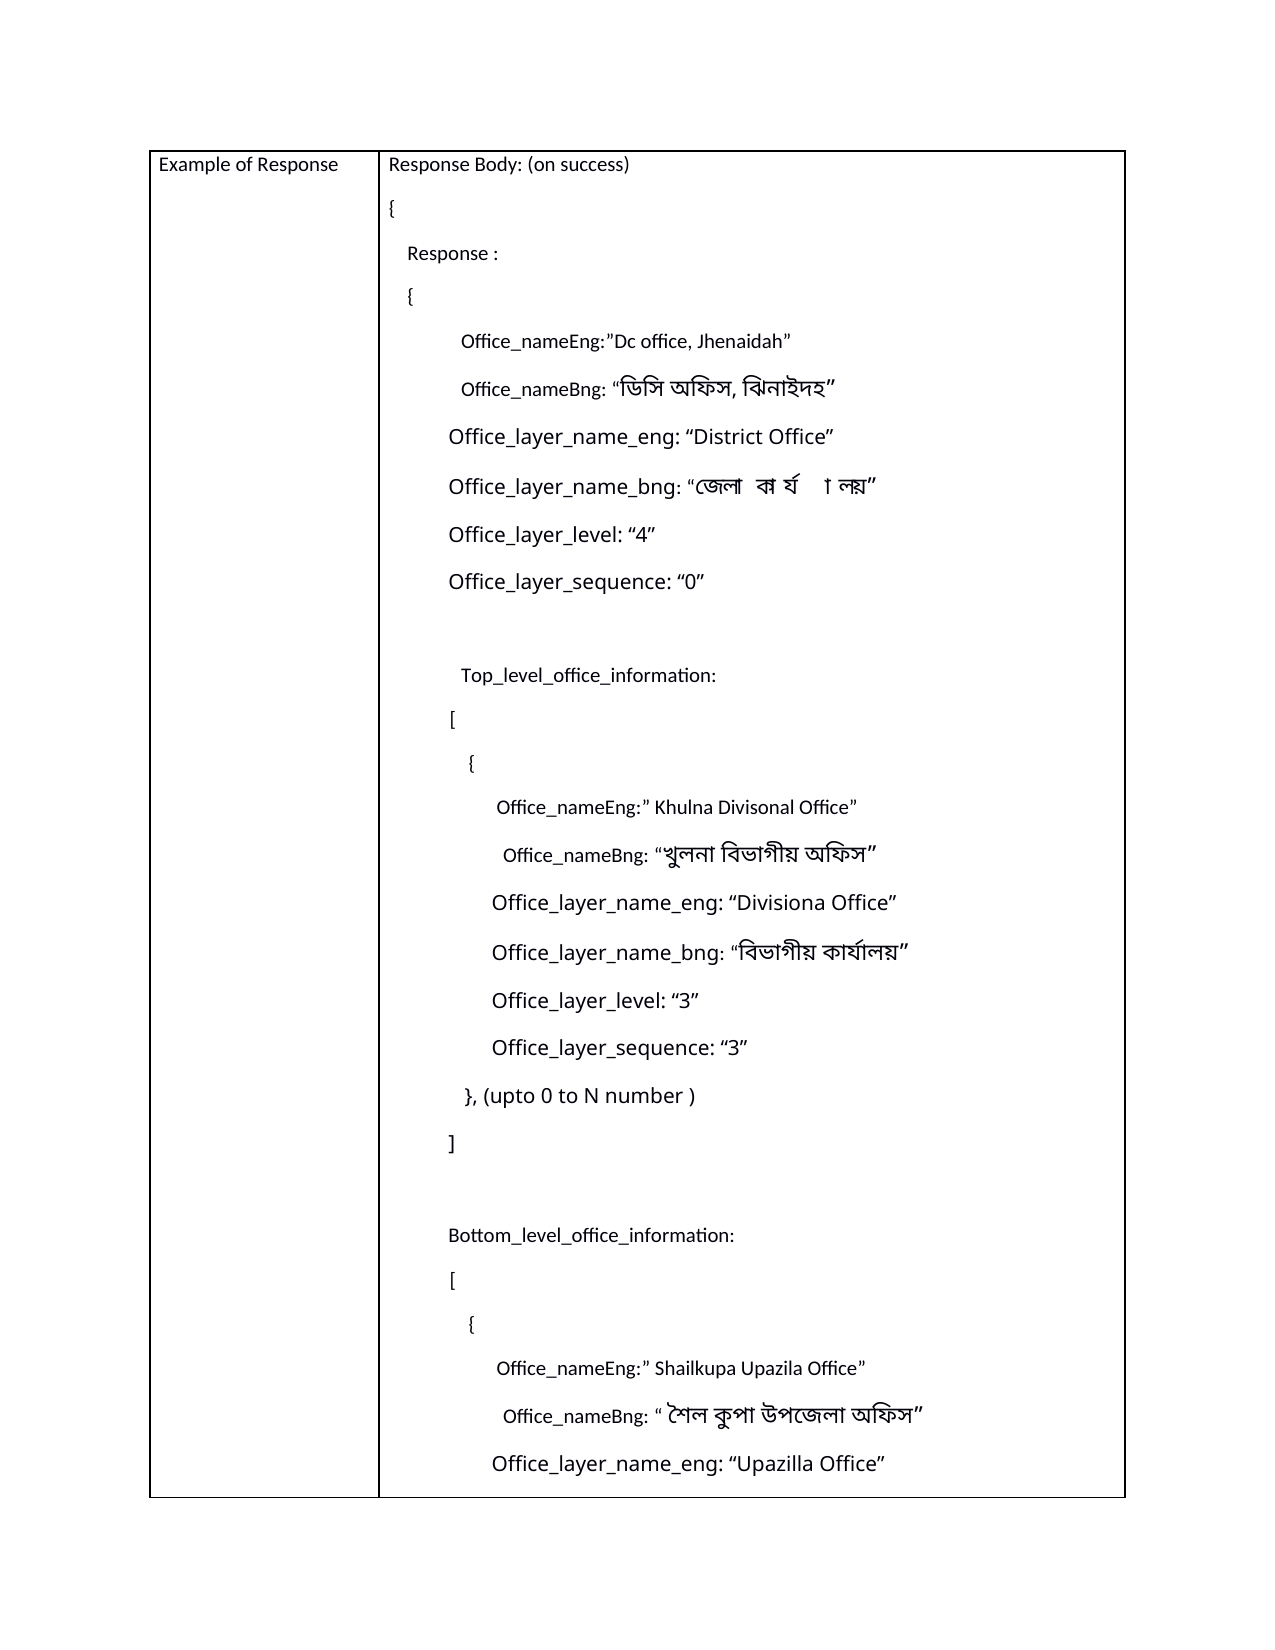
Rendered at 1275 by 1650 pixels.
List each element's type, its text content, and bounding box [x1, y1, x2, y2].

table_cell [380, 152, 1124, 1497]
table_cell Example of Response [151, 152, 378, 1497]
